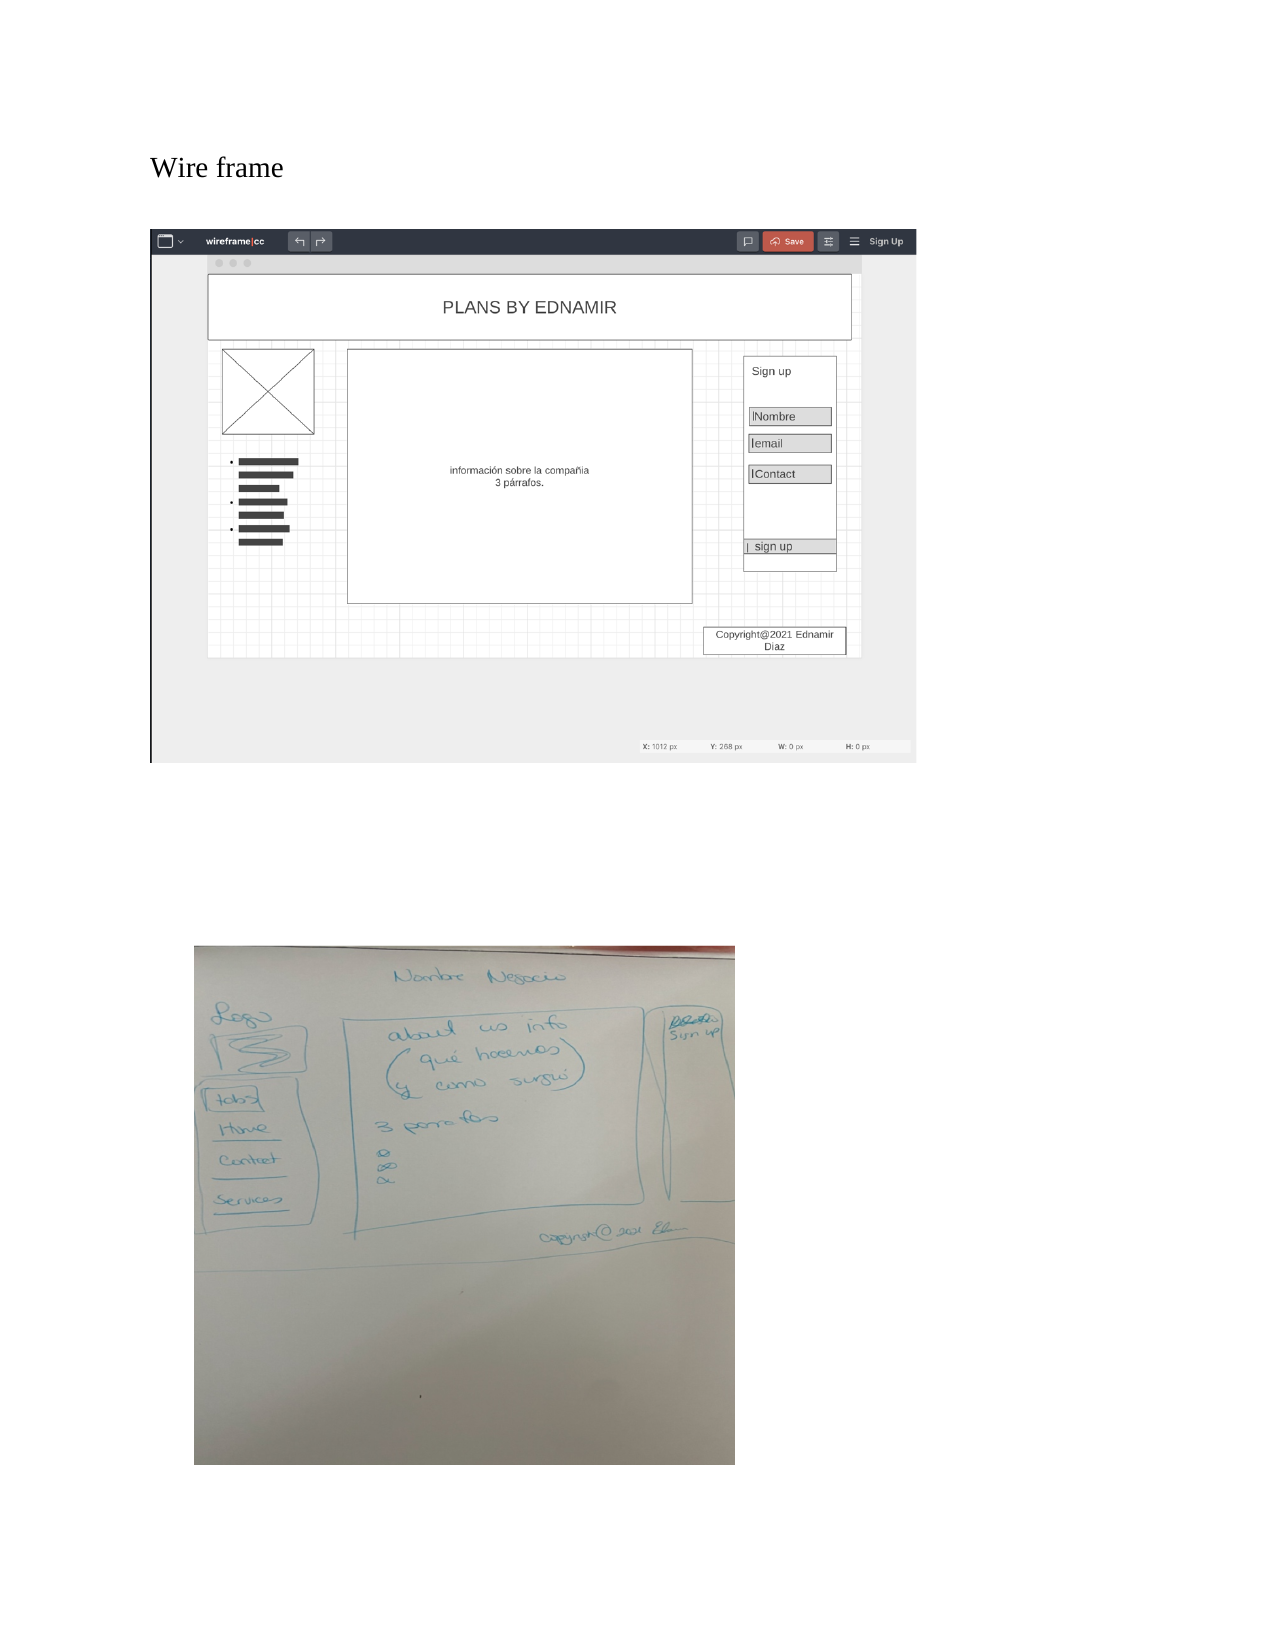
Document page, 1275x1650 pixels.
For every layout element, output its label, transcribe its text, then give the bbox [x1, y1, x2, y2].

picture [150, 229, 917, 763]
picture [194, 946, 734, 1464]
text Wire frame [150, 150, 1125, 183]
